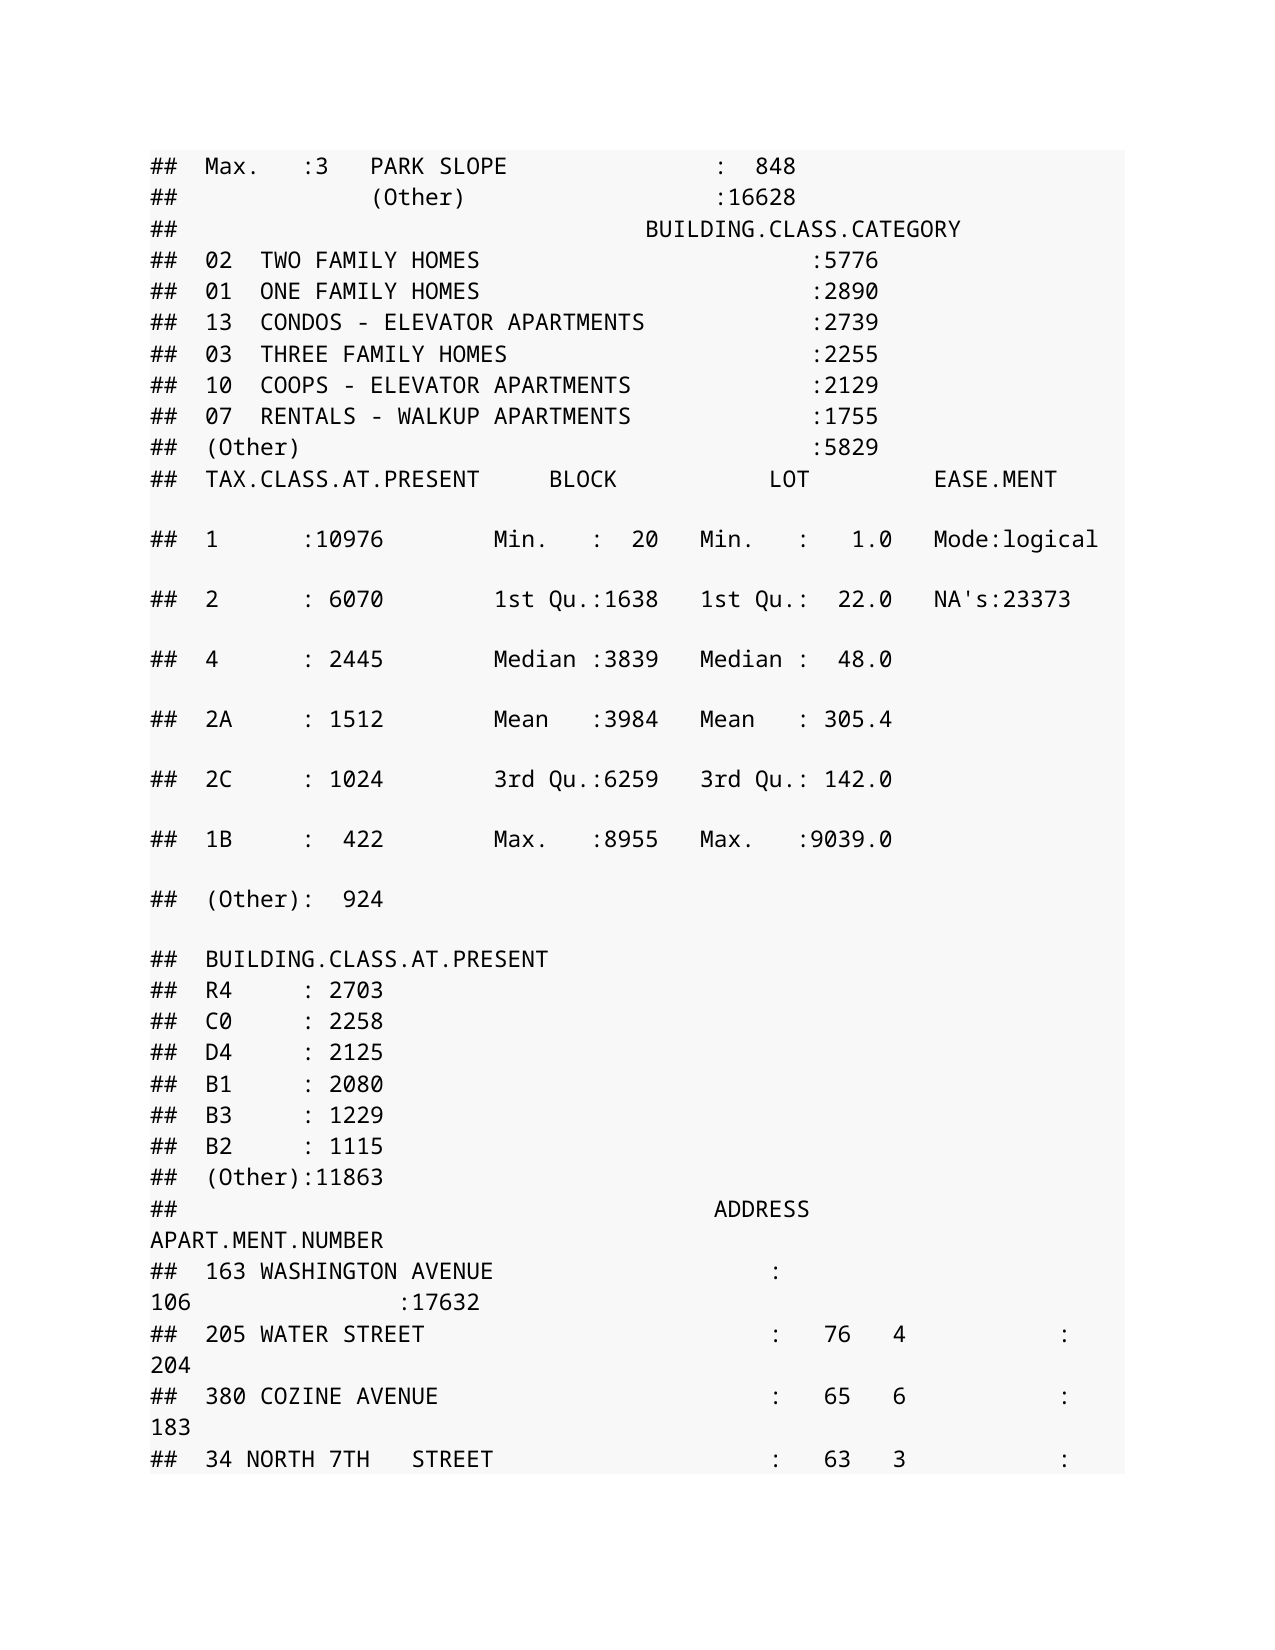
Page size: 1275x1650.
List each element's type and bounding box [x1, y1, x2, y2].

text [150, 150, 1125, 1474]
